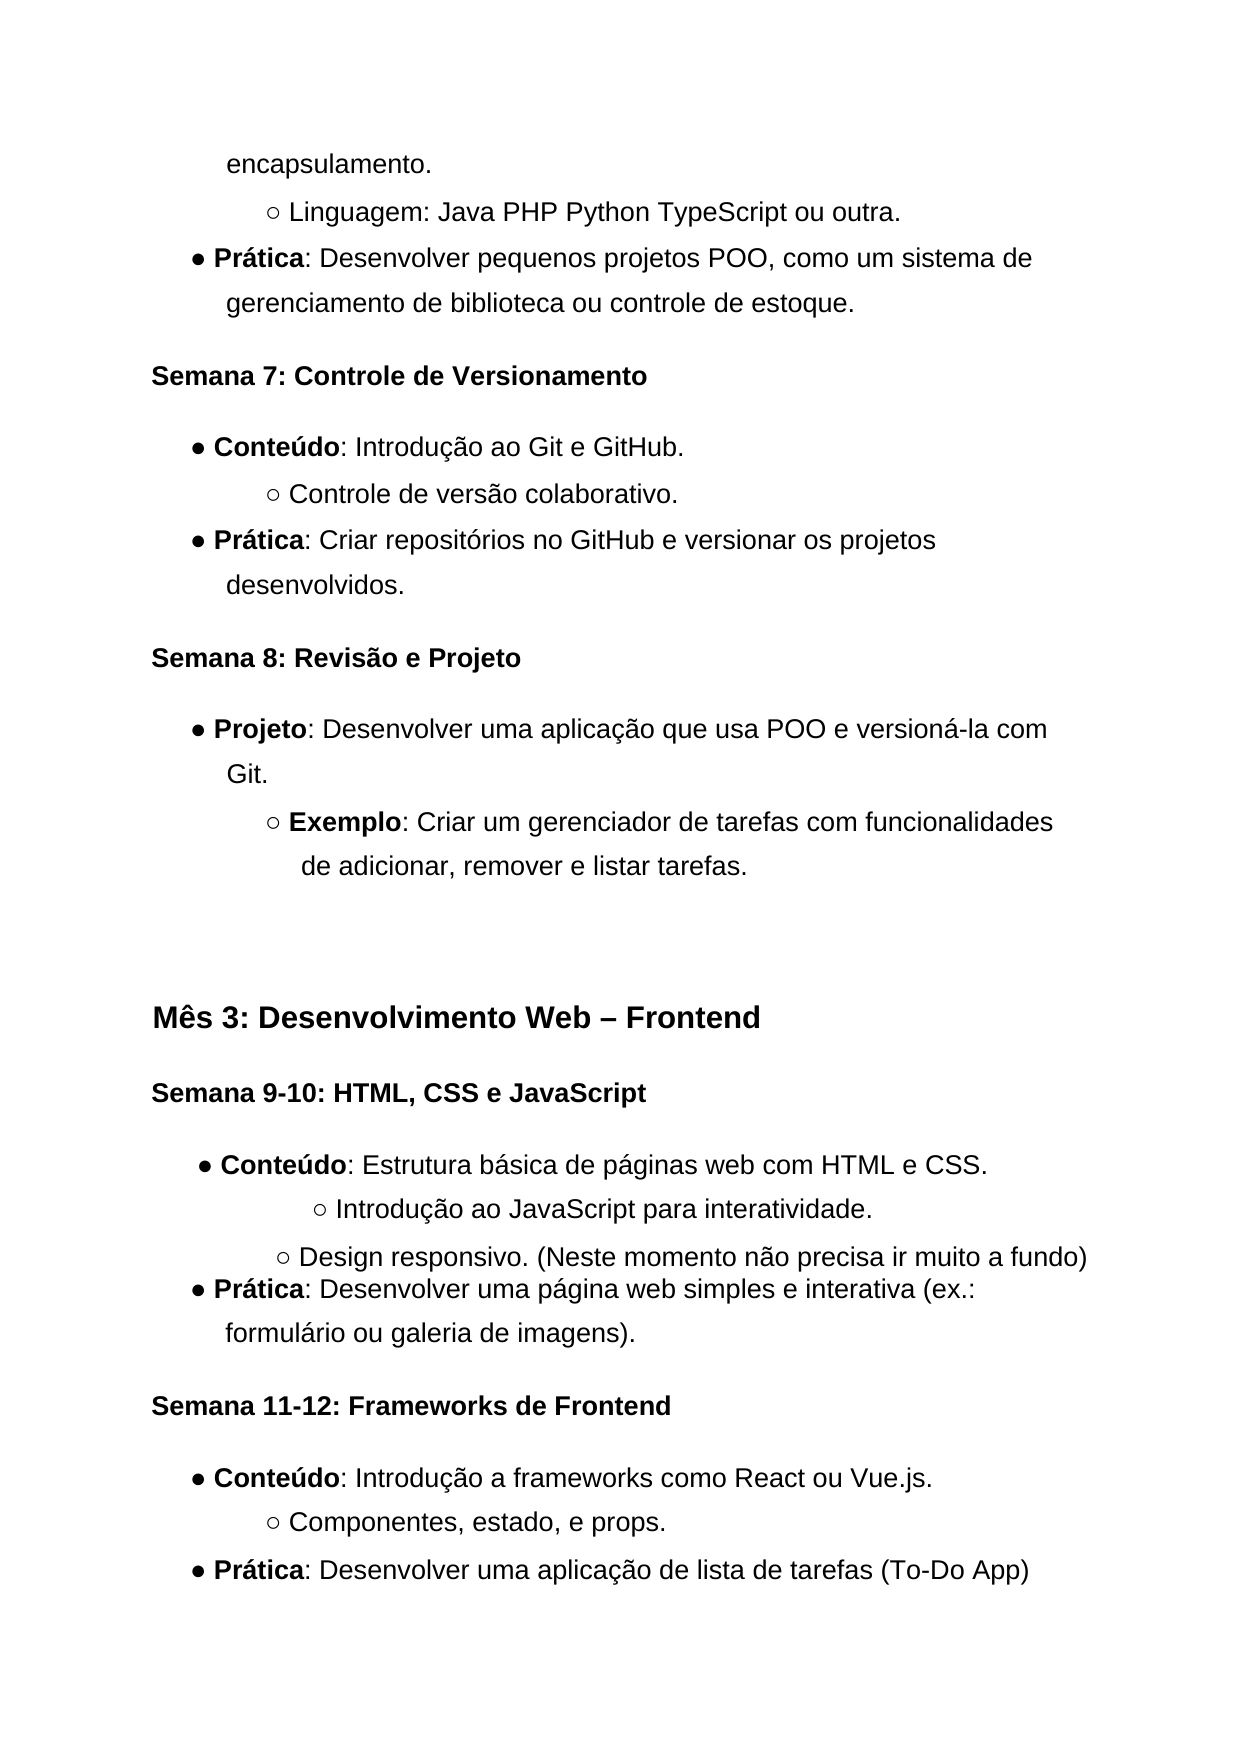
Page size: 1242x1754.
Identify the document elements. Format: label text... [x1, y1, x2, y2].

text ● Conteúdo: Introdução ao Git e GitHub. [190, 431, 1088, 463]
text ● Prática: Desenvolver pequenos projetos POO, como um sistema de gerenciamento de biblioteca ou controle de estoque. [190, 242, 1049, 318]
text ● Conteúdo: Introdução a frameworks como React ou Vue.js. ○ Componentes, estado, e props. [190, 1462, 946, 1538]
text ○ Exemplo: Criar um gerenciador de tarefas com funcionalidades de adicionar, remover e listar tarefas. [265, 806, 1069, 882]
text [190, 148, 1034, 179]
text ○ Design responsivo. (Neste momento não precisa ir muito a fundo) [150, 1241, 1088, 1273]
text Mês 3: Desenvolvimento Web – Frontend [152, 999, 1088, 1035]
text Semana 8: Revisão e Projeto [151, 642, 1088, 673]
text ● Conteúdo: Estrutura básica de páginas web com HTML e CSS. ○ Introdução ao JavaScript para interatividade. [190, 1149, 995, 1225]
text ● Prática: Desenvolver uma página web simples e interativa (ex.: formulário ou galeria de imagens). [190, 1273, 989, 1349]
text ● Prática: Criar repositórios no GitHub e versionar os projetos desenvolvidos. [190, 524, 952, 600]
text ○ Linguagem: Java PHP Python TypeScript ou outra. [265, 196, 1088, 227]
text ○ Controle de versão colaborativo. [265, 478, 1088, 509]
text ● Projeto: Desenvolver uma aplicação que usa POO e versioná-la com Git. [190, 713, 1066, 789]
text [190, 1554, 1041, 1586]
text Semana 7: Controle de Versionamento [151, 360, 1088, 391]
text Semana 11-12: Frameworks de Frontend [151, 1390, 1088, 1422]
text Semana 9-10: HTML, CSS e JavaScript [151, 1077, 1088, 1109]
